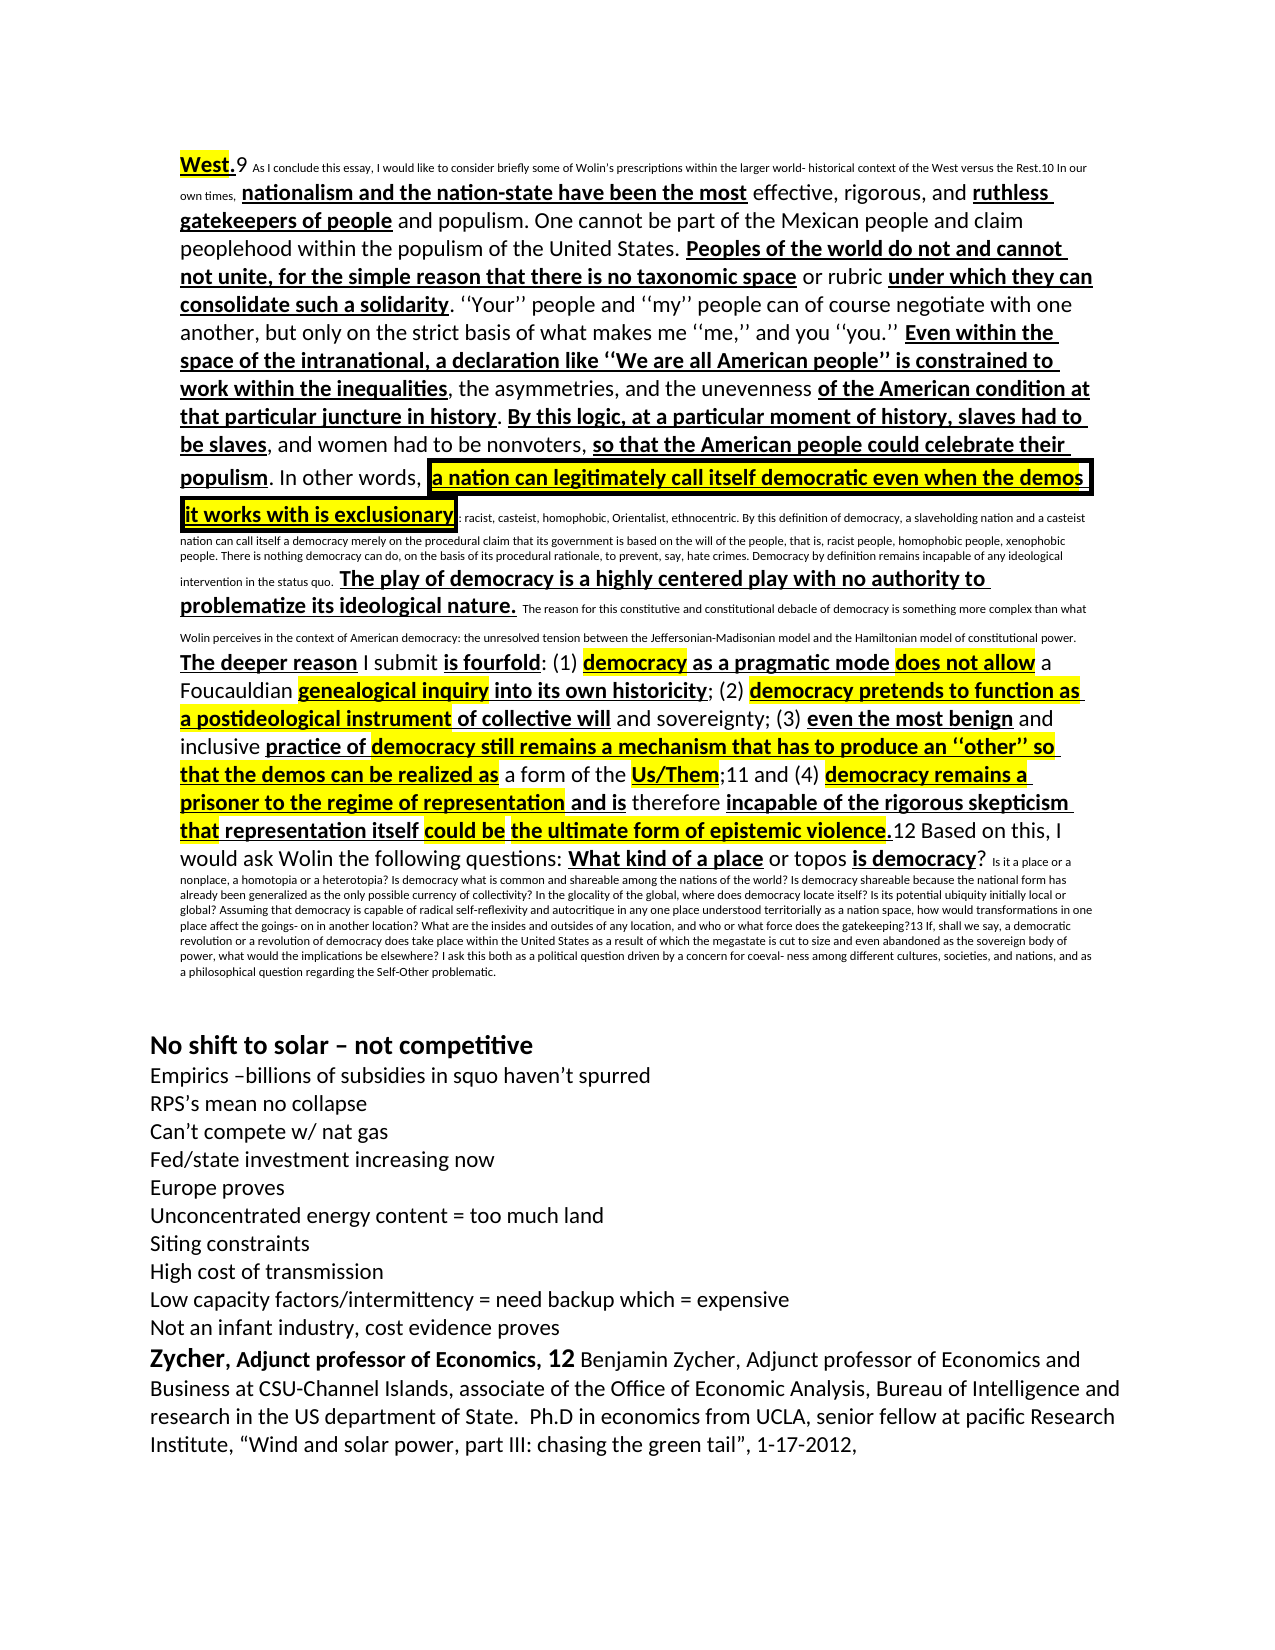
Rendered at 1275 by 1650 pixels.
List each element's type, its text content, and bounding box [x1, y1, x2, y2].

text High cost of transmission [150, 1257, 1125, 1285]
text Europe proves [150, 1173, 1125, 1201]
text RPS’s mean no collapse [150, 1089, 1125, 1117]
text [180, 150, 1095, 979]
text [150, 1341, 1125, 1458]
text Not an infant industry, cost evidence proves [150, 1313, 1125, 1341]
text Siting constraints [150, 1229, 1125, 1257]
text Low capacity factors/intermittency = need backup which = expensive [150, 1285, 1125, 1313]
text Can’t compete w/ nat gas [150, 1117, 1125, 1145]
text Fed/state investment increasing now [150, 1145, 1125, 1173]
text Empirics –billions of subsidies in squo haven’t spurred [150, 1061, 1125, 1089]
subtitle No shift to solar – not competitive [150, 1028, 1125, 1061]
text Unconcentrated energy content = too much land [150, 1201, 1125, 1229]
